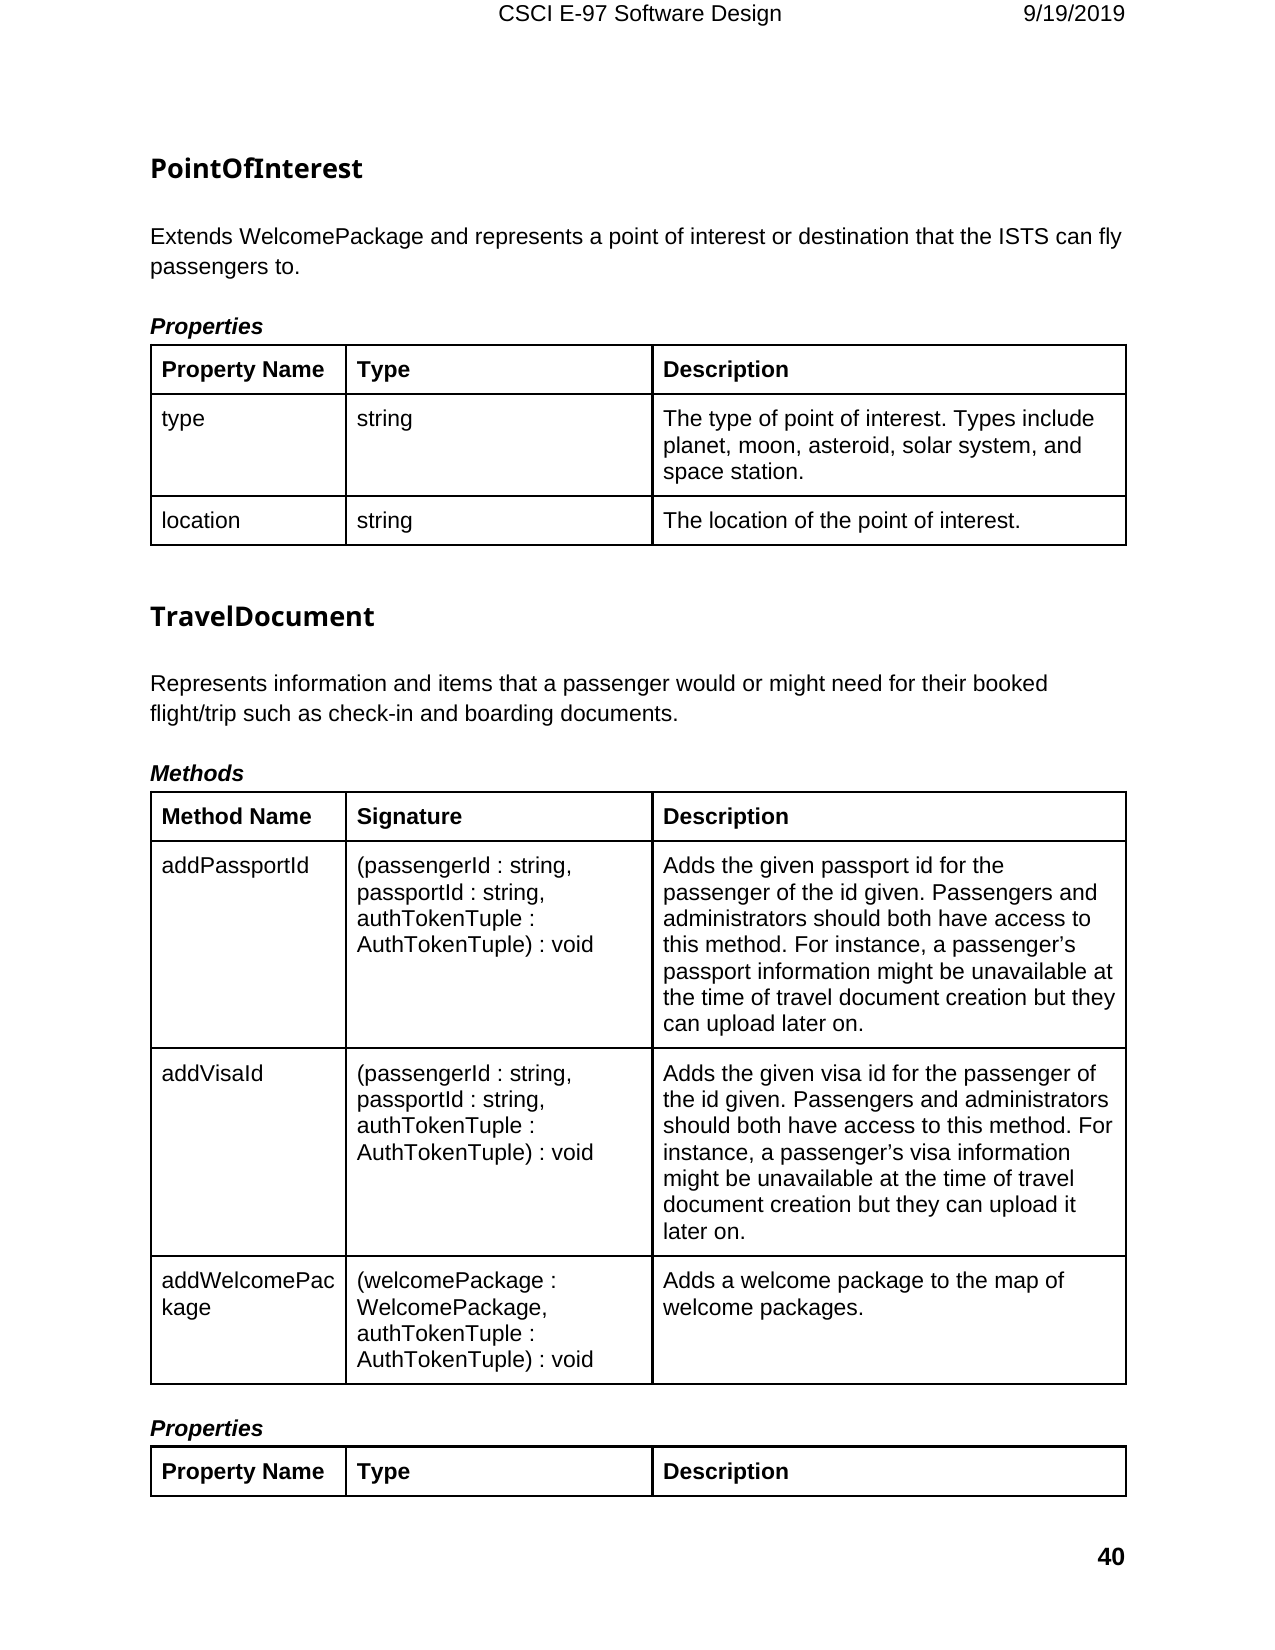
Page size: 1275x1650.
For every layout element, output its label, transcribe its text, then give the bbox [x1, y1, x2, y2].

table_header Property Name [152, 346, 345, 393]
table_cell string [347, 497, 651, 544]
table_cell Adds the given passport id for the passenger of the id given. Passengers and administrators should both have access to this method. For instance, a passenger’s passport information might be unavailable at the time of travel document creation but they can upload later on. [654, 842, 1125, 1047]
table_cell addPassportId [152, 842, 345, 1047]
text Properties [150, 313, 1125, 339]
table_cell addWelcomePackage [152, 1257, 345, 1383]
table_cell type [152, 395, 345, 495]
table_header Property Name [152, 1448, 345, 1495]
table_header Description [654, 1448, 1125, 1495]
table_header Method Name [152, 793, 345, 840]
text Properties [150, 1415, 1125, 1442]
table_cell The location of the point of interest. [654, 497, 1125, 544]
table_cell location [152, 497, 345, 544]
table_cell (passengerId : string, passportId : string, authTokenTuple : AuthTokenTuple) : void [347, 1049, 651, 1254]
text Methods [150, 760, 1125, 787]
table_header Description [654, 346, 1125, 393]
table_cell The type of point of interest. Types include planet, moon, asteroid, solar system, and space station. [654, 395, 1125, 495]
table_header Description [654, 793, 1125, 840]
table_header Signature [347, 793, 651, 840]
subtitle PointOfInterest [150, 150, 1125, 187]
table_cell addVisaId [152, 1049, 345, 1254]
table_cell (welcomePackage : WelcomePackage, authTokenTuple : AuthTokenTuple) : void [347, 1257, 651, 1383]
table_header Type [347, 346, 651, 393]
table_header Type [347, 1448, 651, 1495]
text Extends WelcomePackage and represents a point of interest or destination that the ISTS can fly passengers to. [150, 223, 1125, 279]
table_cell Adds the given visa id for the passenger of the id given. Passengers and administrators should both have access to this method. For instance, a passenger’s visa information might be unavailable at the time of travel document creation but they can upload it later on. [654, 1049, 1125, 1254]
table_cell Adds a welcome package to the map of welcome packages. [654, 1257, 1125, 1383]
subtitle TravelDocument [150, 597, 1125, 634]
text Represents information and items that a passenger would or might need for their booked flight/trip such as check-in and boarding documents. [150, 670, 1125, 726]
table_cell string [347, 395, 651, 495]
table_cell (passengerId : string, passportId : string, authTokenTuple : AuthTokenTuple) : void [347, 842, 651, 1047]
